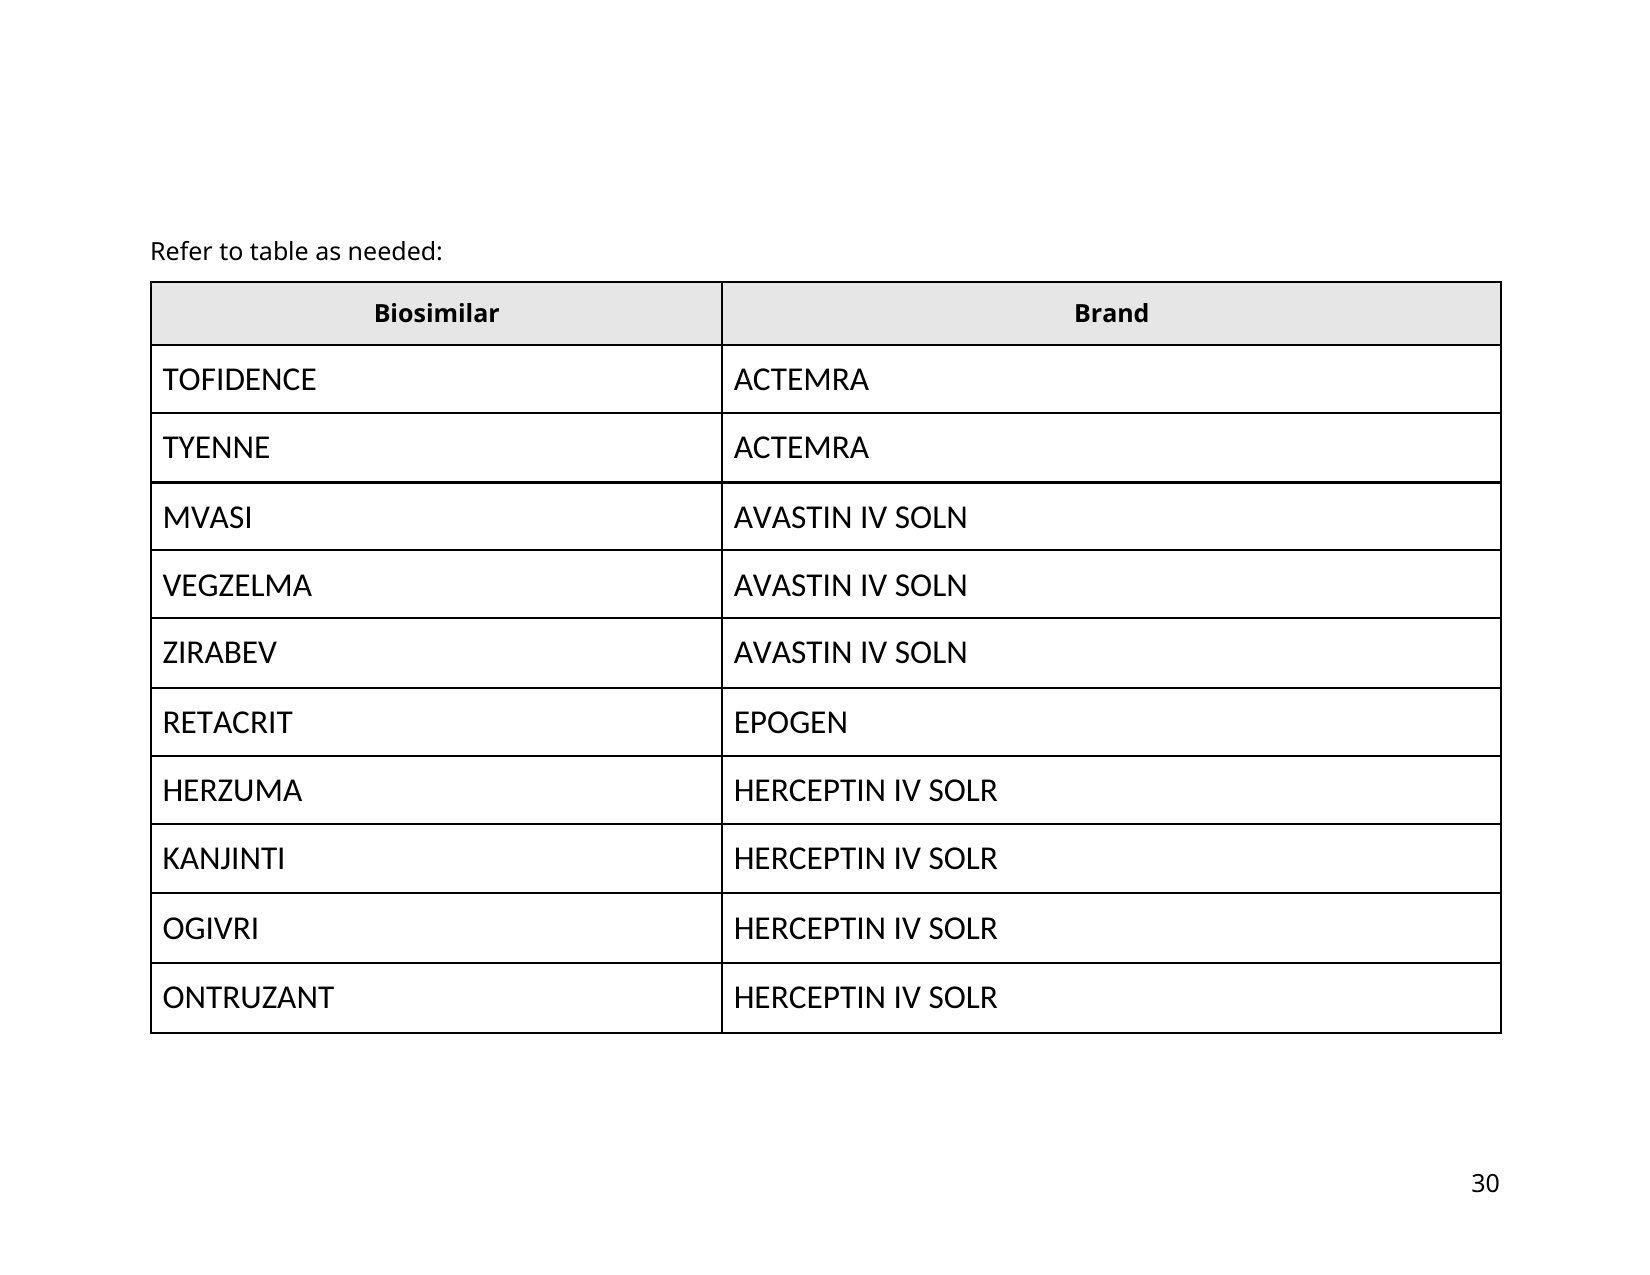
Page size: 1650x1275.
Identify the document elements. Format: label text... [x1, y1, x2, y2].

table_cell HERCEPTIN IV SOLR [723, 964, 1500, 1032]
table_cell TYENNE [152, 414, 721, 481]
table_cell AVASTIN IV SOLN [723, 619, 1500, 687]
table_cell ACTEMRA [723, 346, 1500, 412]
table_cell MVASI [152, 484, 721, 549]
table_cell HERZUMA [152, 757, 721, 822]
table_cell HERCEPTIN IV SOLR [723, 894, 1500, 962]
table_cell ZIRABEV [152, 619, 721, 687]
table_cell HERCEPTIN IV SOLR [723, 825, 1500, 892]
table_cell EPOGEN [723, 689, 1500, 754]
table_cell HERCEPTIN IV SOLR [723, 757, 1500, 822]
table_header Biosimilar [152, 283, 721, 344]
table_cell VEGZELMA [152, 551, 721, 617]
table_cell OGIVRI [152, 894, 721, 962]
text Refer to table as needed: [150, 234, 1500, 268]
table_cell ACTEMRA [723, 414, 1500, 481]
table_cell RETACRIT [152, 689, 721, 754]
table_cell AVASTIN IV SOLN [723, 551, 1500, 617]
table_cell KANJINTI [152, 825, 721, 892]
table_header Brand [723, 283, 1500, 344]
table_cell TOFIDENCE [152, 346, 721, 412]
table_cell AVASTIN IV SOLN [723, 484, 1500, 549]
table_cell ONTRUZANT [152, 964, 721, 1032]
